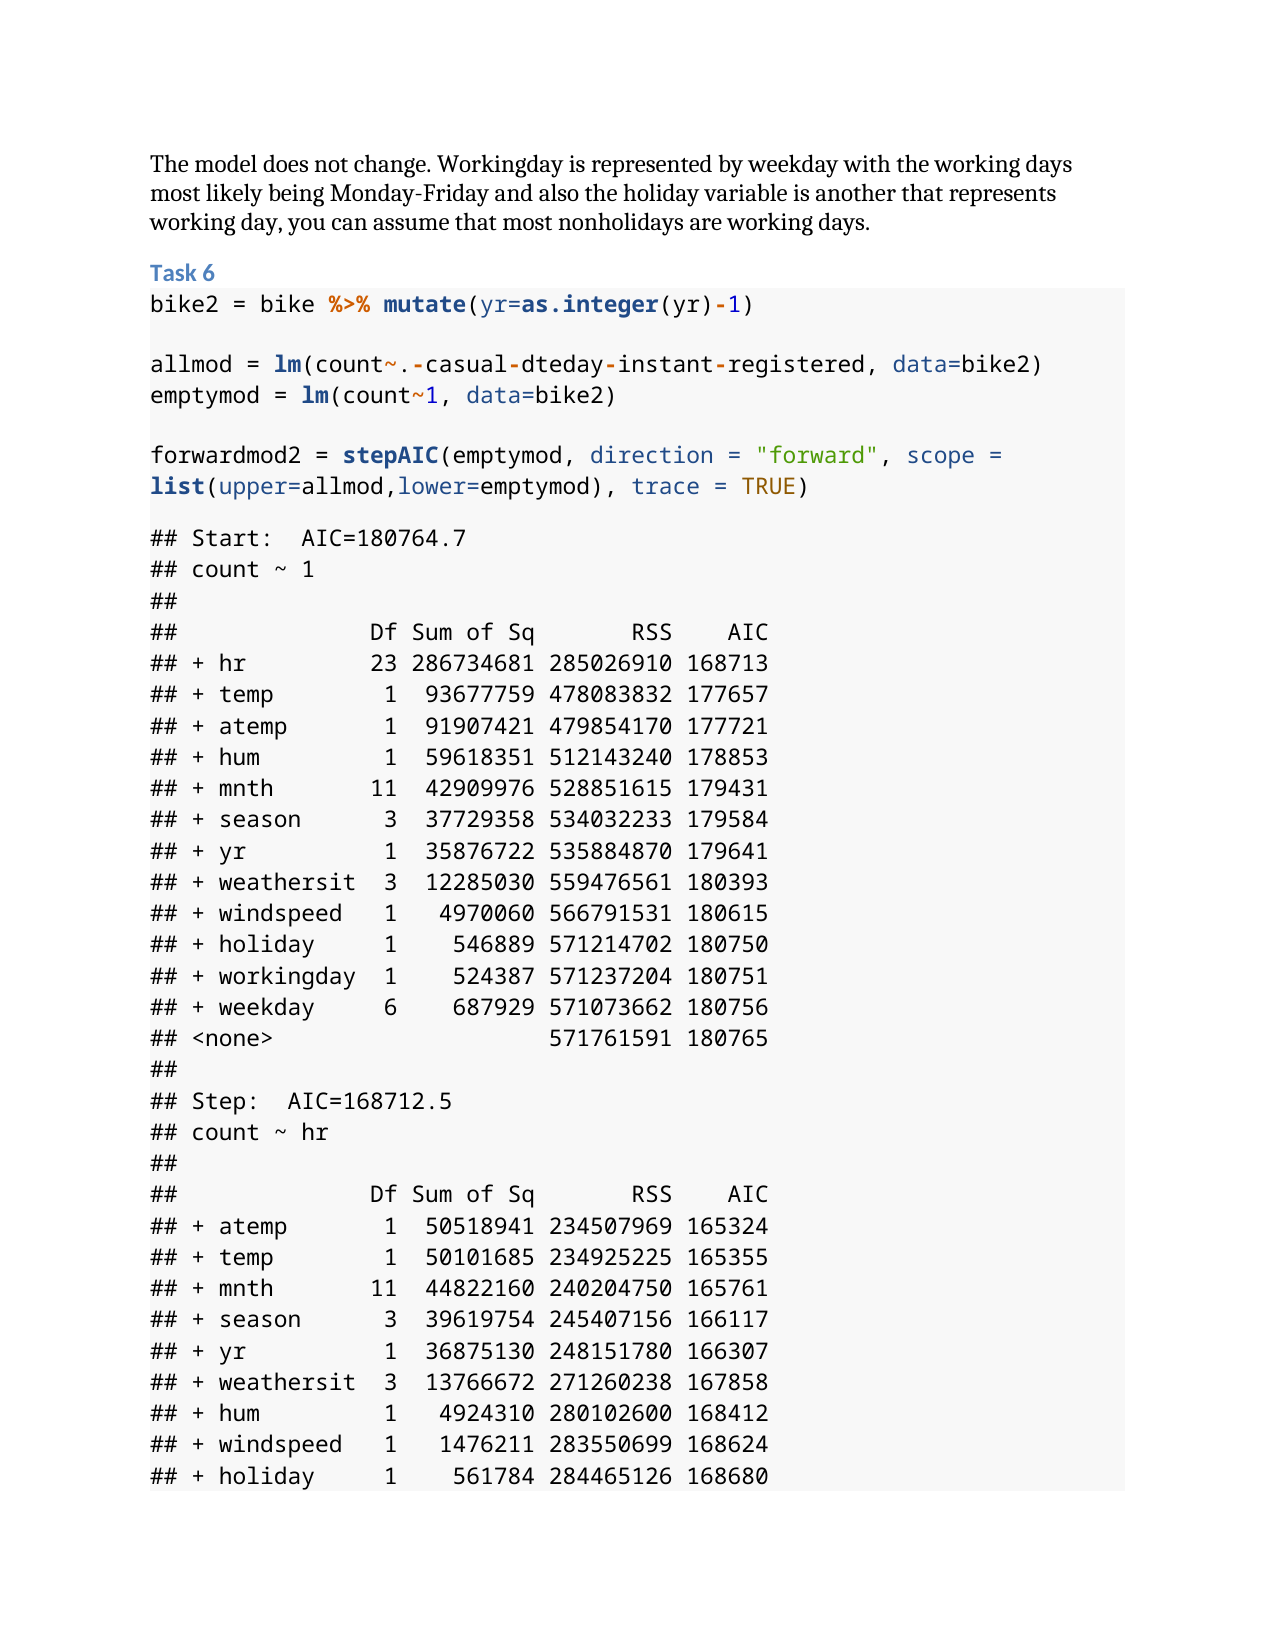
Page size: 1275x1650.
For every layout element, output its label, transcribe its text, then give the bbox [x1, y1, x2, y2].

text bike2 = bike %>% mutate(yr=as.integer(yr)-1) allmod = lm(count~.-casual-dteday-instant-registered, data=bike2) emptymod = lm(count~1, data=bike2) forwardmod2 = stepAIC(emptymod, direction = "forward", scope = list(upper=allmod,lower=emptymod), trace = TRUE) [150, 288, 1125, 501]
text The model does not change. Workingday is represented by weekday with the working days most likely being Monday-Friday and also the holiday variable is another that represents working day, you can assume that most nonholidays are working days. [150, 150, 1125, 236]
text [150, 522, 1125, 1491]
subtitle Task 6 [150, 257, 1125, 288]
